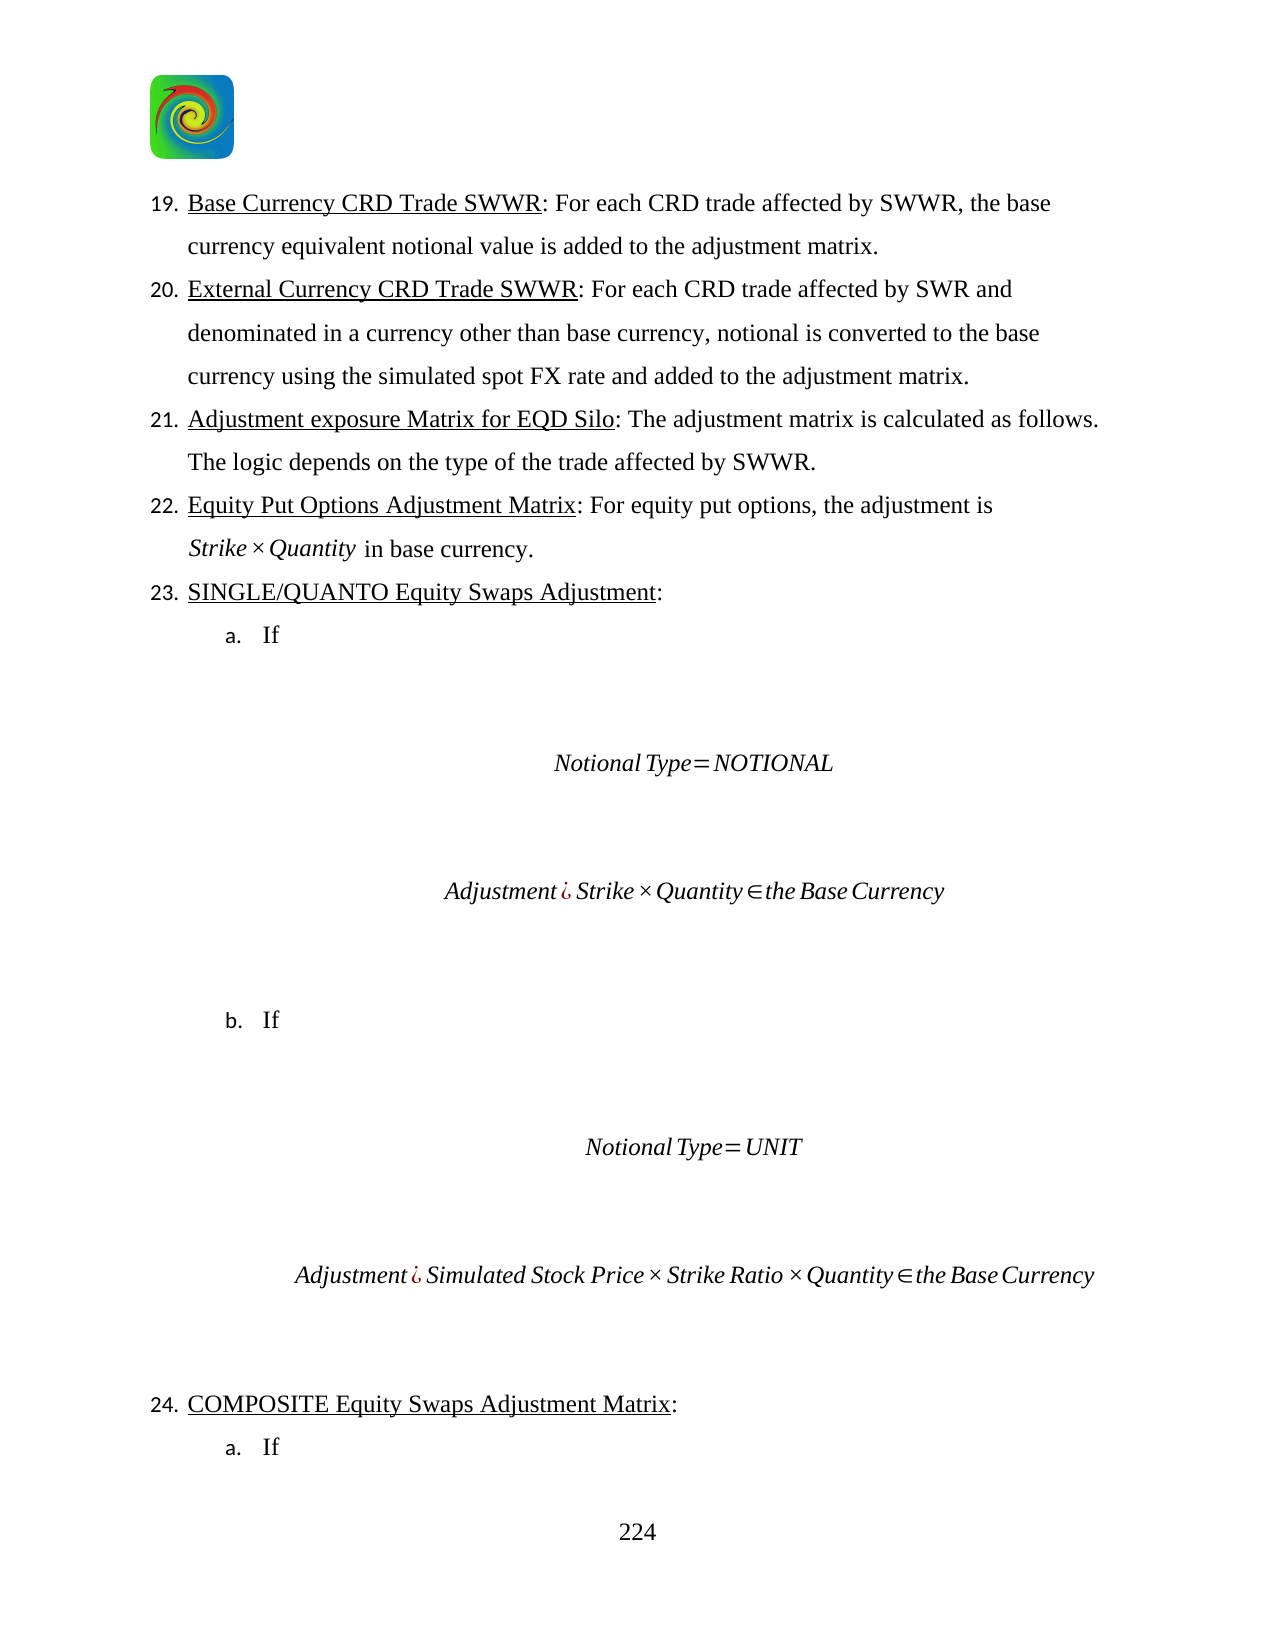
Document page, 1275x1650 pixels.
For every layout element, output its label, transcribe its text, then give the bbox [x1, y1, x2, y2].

list If [225, 621, 1125, 650]
picture [188, 75, 234, 159]
list Equity Put Options Adjustment Matrix: For equity put options, the adjustment is in base currency. [150, 491, 1125, 563]
list Adjustment exposure Matrix for EQD Silo: The adjustment matrix is calculated as follows. The logic depends on the type of the trade affected by SWWR. [150, 404, 1125, 476]
list If [225, 1432, 1125, 1462]
picture [150, 75, 223, 159]
list External Currency CRD Trade SWWR: For each CRD trade affected by SWR and denominated in a currency other than base currency, notional is converted to the base currency using the simulated spot FX rate and added to the adjustment matrix. [150, 274, 1125, 389]
list If [225, 1005, 1125, 1034]
list SINGLE/QUANTO Equity Swaps Adjustment: [150, 577, 1125, 606]
list COMPOSITE Equity Swaps Adjustment Matrix: [150, 1389, 1125, 1418]
list Base Currency CRD Trade SWWR: For each CRD trade affected by SWWR, the base currency equivalent notional value is added to the adjustment matrix. [150, 188, 1125, 260]
